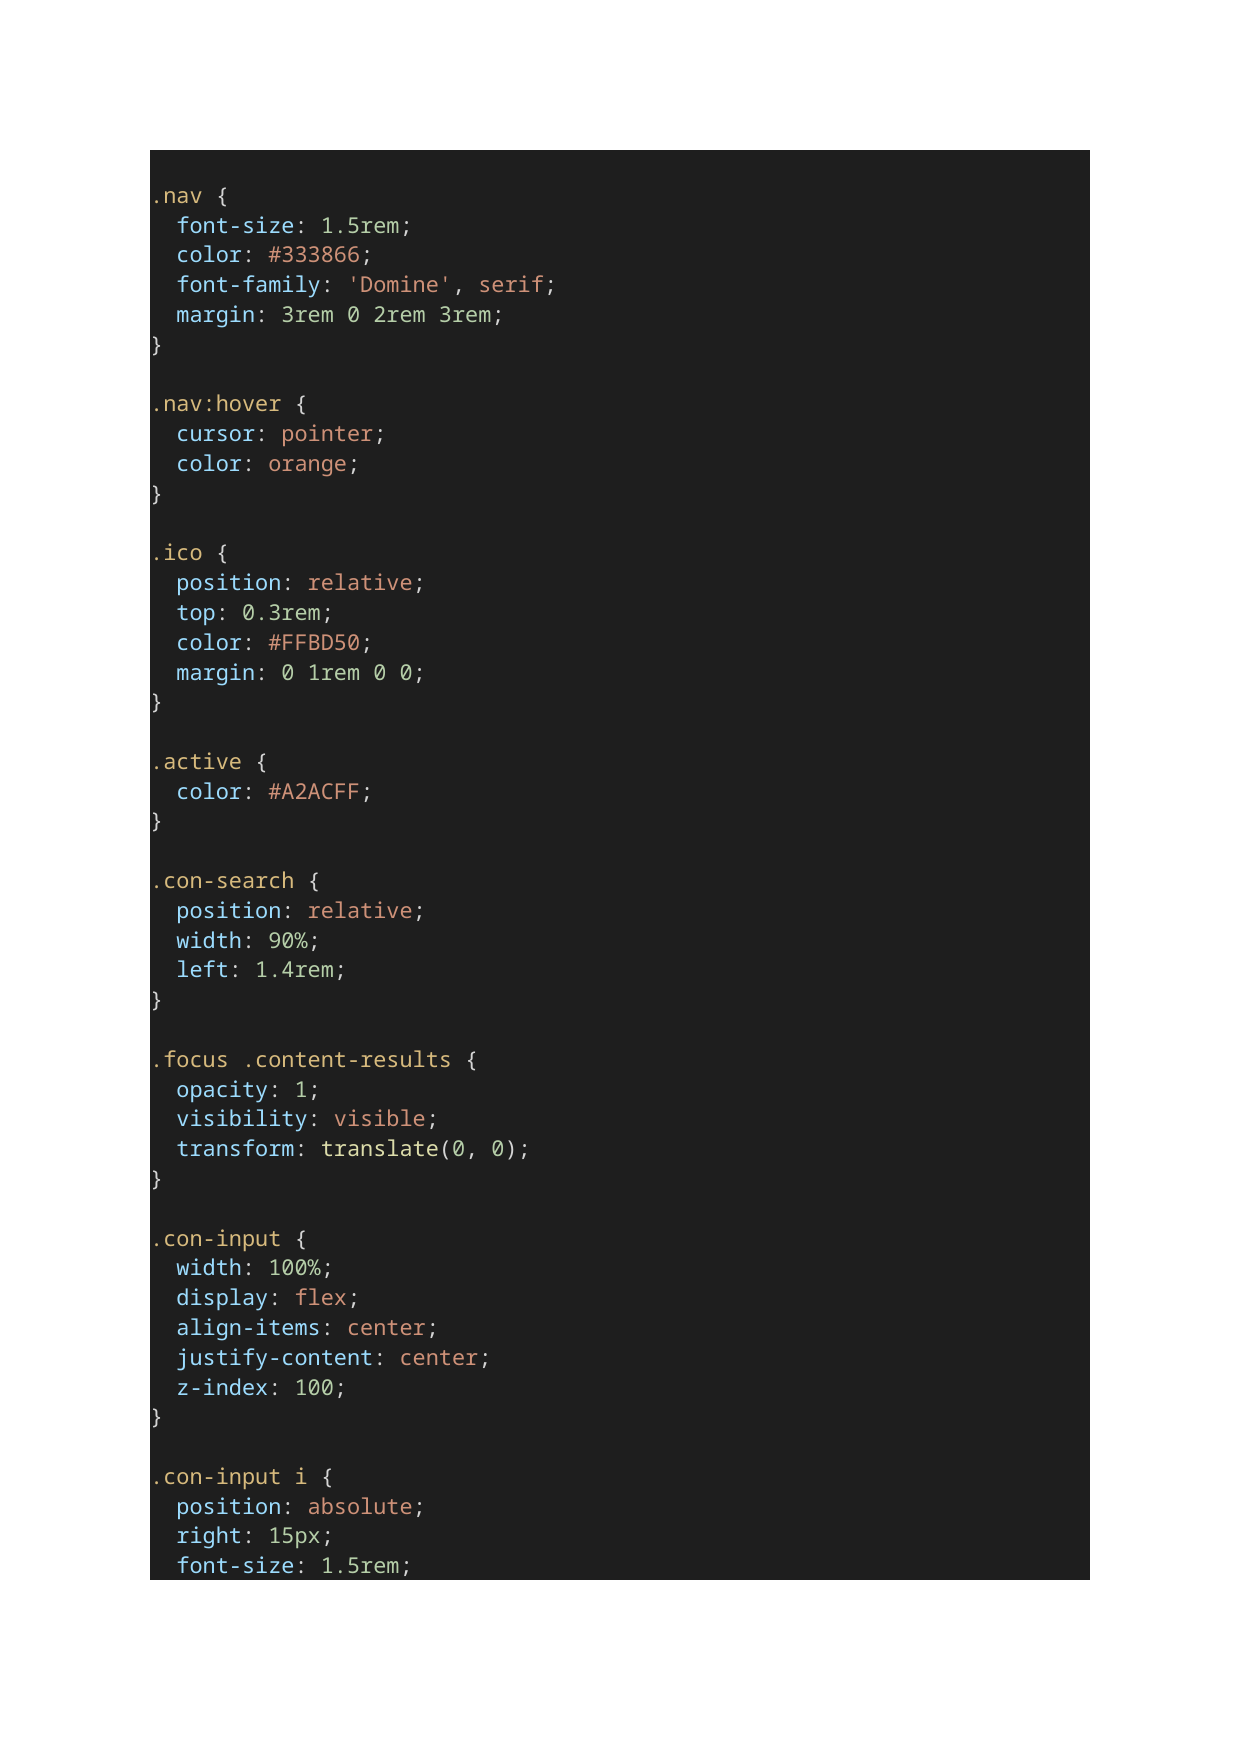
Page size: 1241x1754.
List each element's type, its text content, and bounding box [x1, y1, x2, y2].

text width: 90%; [150, 924, 1090, 954]
text z-index: 100; [150, 1371, 1090, 1401]
text .active { [150, 746, 1090, 776]
text margin: 3rem 0 2rem 3rem; [150, 299, 1090, 329]
text cursor: pointer; [150, 418, 1090, 448]
text right: 15px; [150, 1520, 1090, 1550]
text } [150, 805, 1090, 835]
text color: #FFBD50; [150, 627, 1090, 656]
text } [150, 478, 1090, 507]
text color: #A2ACFF; [150, 776, 1090, 805]
text position: relative; [150, 567, 1090, 597]
text opacity: 1; [150, 1073, 1090, 1103]
text left: 1.4rem; [150, 954, 1090, 984]
text } [150, 329, 1090, 358]
text .con-search { [150, 865, 1090, 895]
text } [150, 1163, 1090, 1193]
text .focus .content-results { [150, 1044, 1090, 1073]
text width: 100%; [150, 1252, 1090, 1282]
text visibility: visible; [150, 1103, 1090, 1133]
text .con-input { [150, 1222, 1090, 1252]
text .ico { [150, 537, 1090, 567]
text justify-content: center; [150, 1342, 1090, 1371]
text align-items: center; [150, 1312, 1090, 1342]
text } [150, 686, 1090, 716]
text color: #333866; [150, 239, 1090, 269]
text position: relative; [150, 895, 1090, 924]
text display: flex; [150, 1282, 1090, 1312]
text color: orange; [150, 448, 1090, 478]
text position: absolute; [150, 1491, 1090, 1520]
text margin: 0 1rem 0 0; [150, 656, 1090, 686]
text .nav { [150, 180, 1090, 209]
text font-family: 'Domine', serif; [150, 269, 1090, 299]
text top: 0.3rem; [150, 597, 1090, 627]
text } [150, 984, 1090, 1014]
text } [150, 1401, 1090, 1431]
text .con-input i { [150, 1461, 1090, 1491]
text transform: translate(0, 0); [150, 1133, 1090, 1163]
text font-size: 1.5rem; [150, 1550, 1090, 1580]
text .nav:hover { [150, 388, 1090, 418]
text font-size: 1.5rem; [150, 209, 1090, 239]
